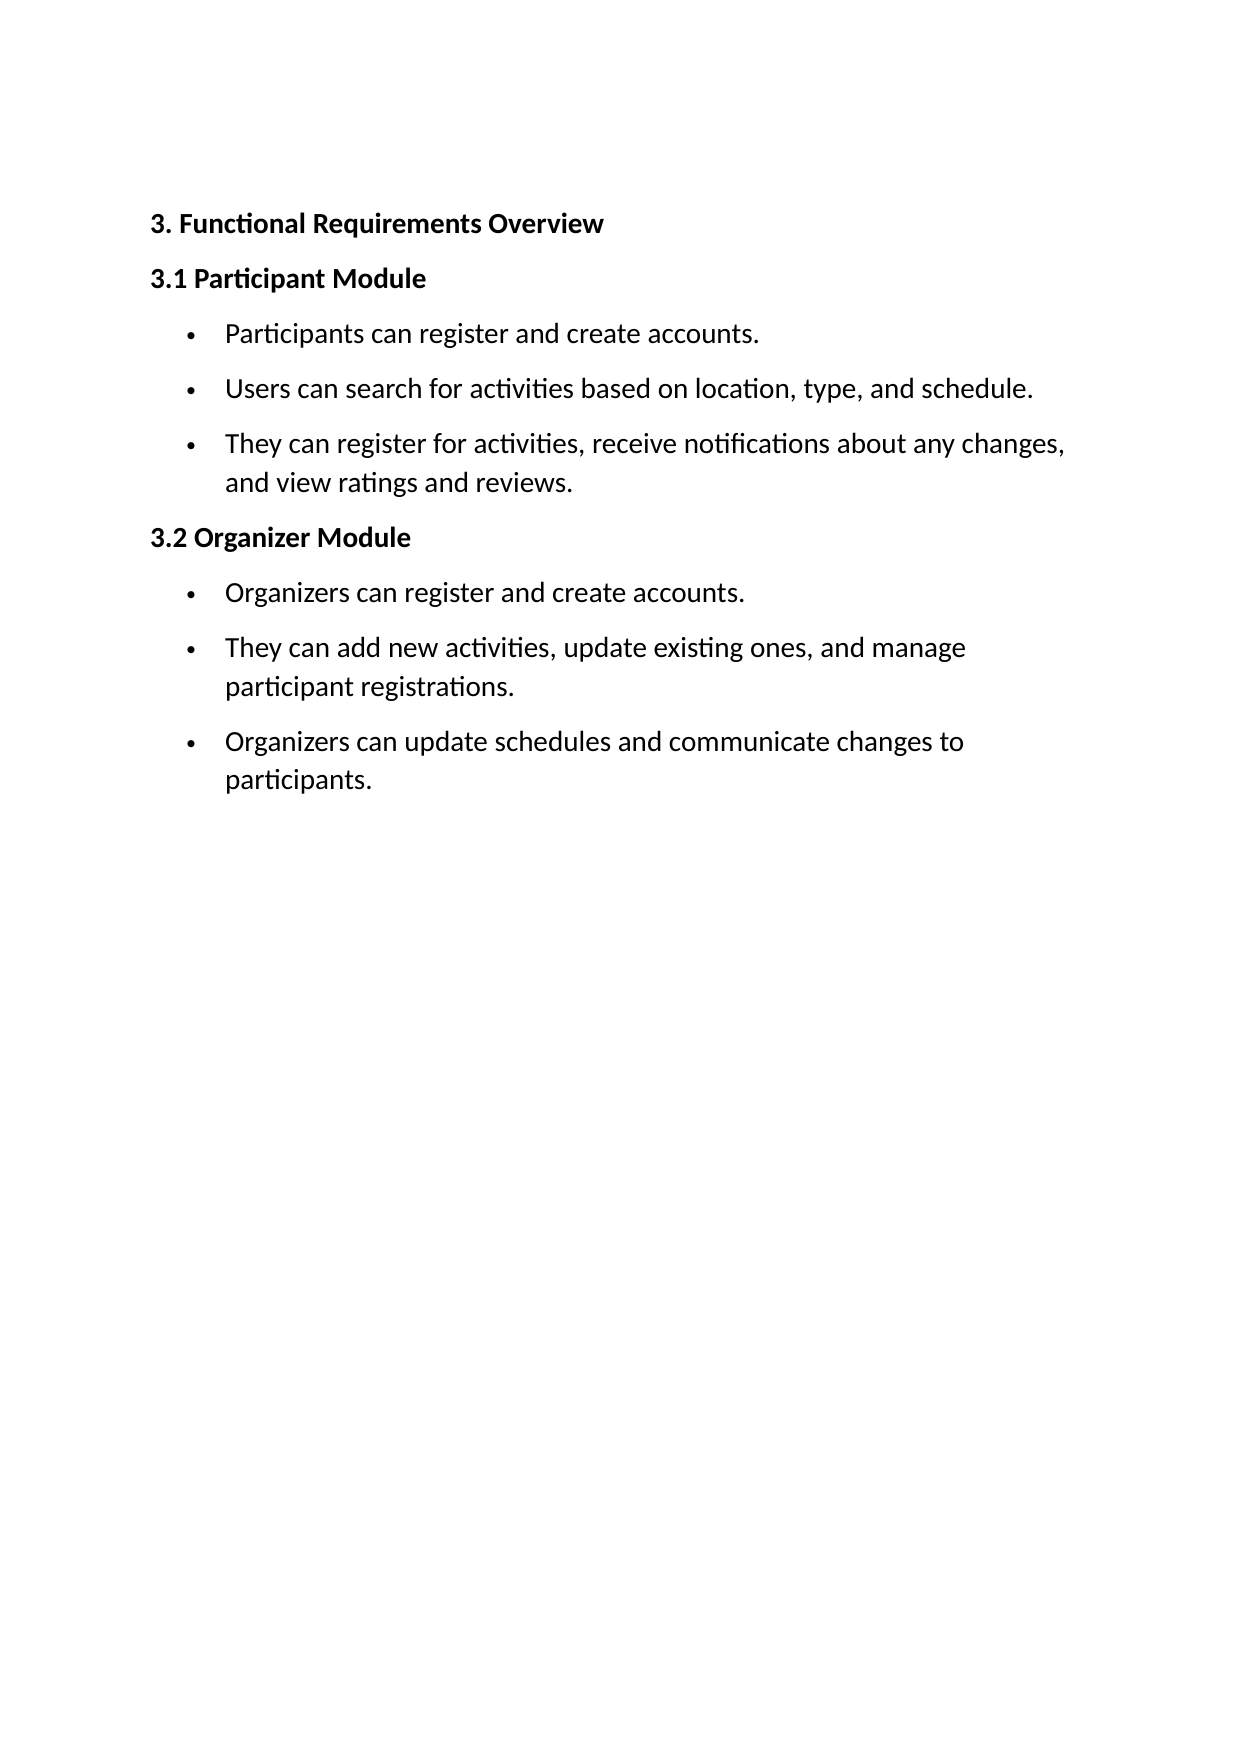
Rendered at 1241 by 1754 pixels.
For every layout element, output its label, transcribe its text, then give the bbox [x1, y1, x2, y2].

list They can register for activities, receive notifications about any changes, and view ratings and reviews. [187, 426, 1090, 499]
list Organizers can register and create accounts. [187, 574, 1090, 610]
text 3. Functional Requirements Overview [150, 205, 1090, 241]
list Organizers can update schedules and communicate changes to participants. [187, 723, 1090, 797]
list They can add new activities, update existing ones, and manage participant registrations. [187, 629, 1090, 703]
list Users can search for activities based on location, type, and schedule. [187, 370, 1090, 406]
list Participants can register and create accounts. [187, 315, 1090, 351]
text 3.2 Organizer Module [150, 519, 1090, 555]
text 3.1 Participant Module [150, 260, 1090, 296]
